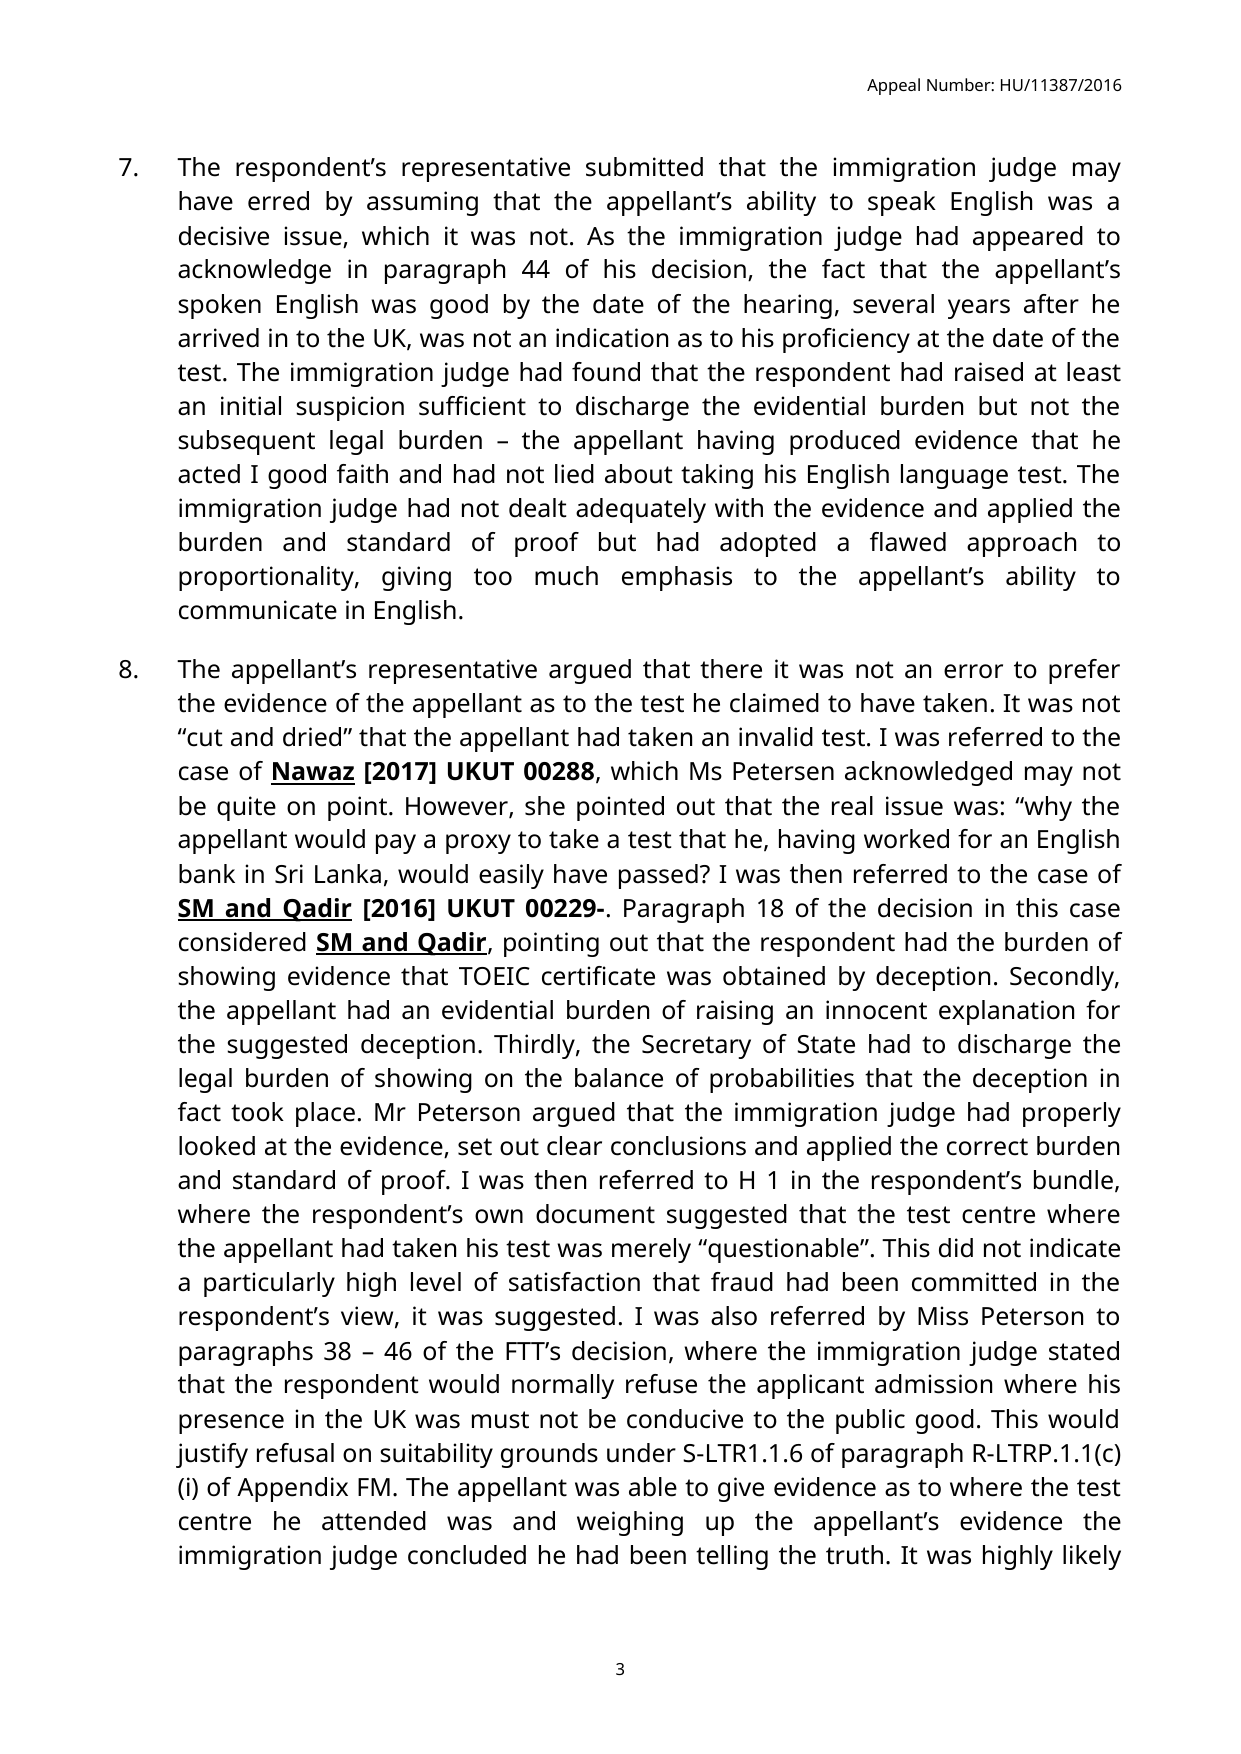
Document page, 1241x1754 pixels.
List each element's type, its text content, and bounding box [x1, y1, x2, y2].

list The respondent’s representative submitted that the immigration judge may have erred by assuming that the appellant’s ability to speak English was a decisive issue, which it was not. As the immigration judge had appeared to acknowledge in paragraph 44 of his decision, the fact that the appellant’s spoken English was good by the date of the hearing, several years after he arrived in to the UK, was not an indication as to his proficiency at the date of the test. The immigration judge had found that the respondent had raised at least an initial suspicion sufficient to discharge the evidential burden but not the subsequent legal burden – the appellant having produced evidence that he acted I good faith and had not lied about taking his English language test. The immigration judge had not dealt adequately with the evidence and applied the burden and standard of proof but had adopted a flawed approach to proportionality, giving too much emphasis to the appellant’s ability to communicate in English. [118, 150, 1122, 627]
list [118, 652, 1122, 1572]
